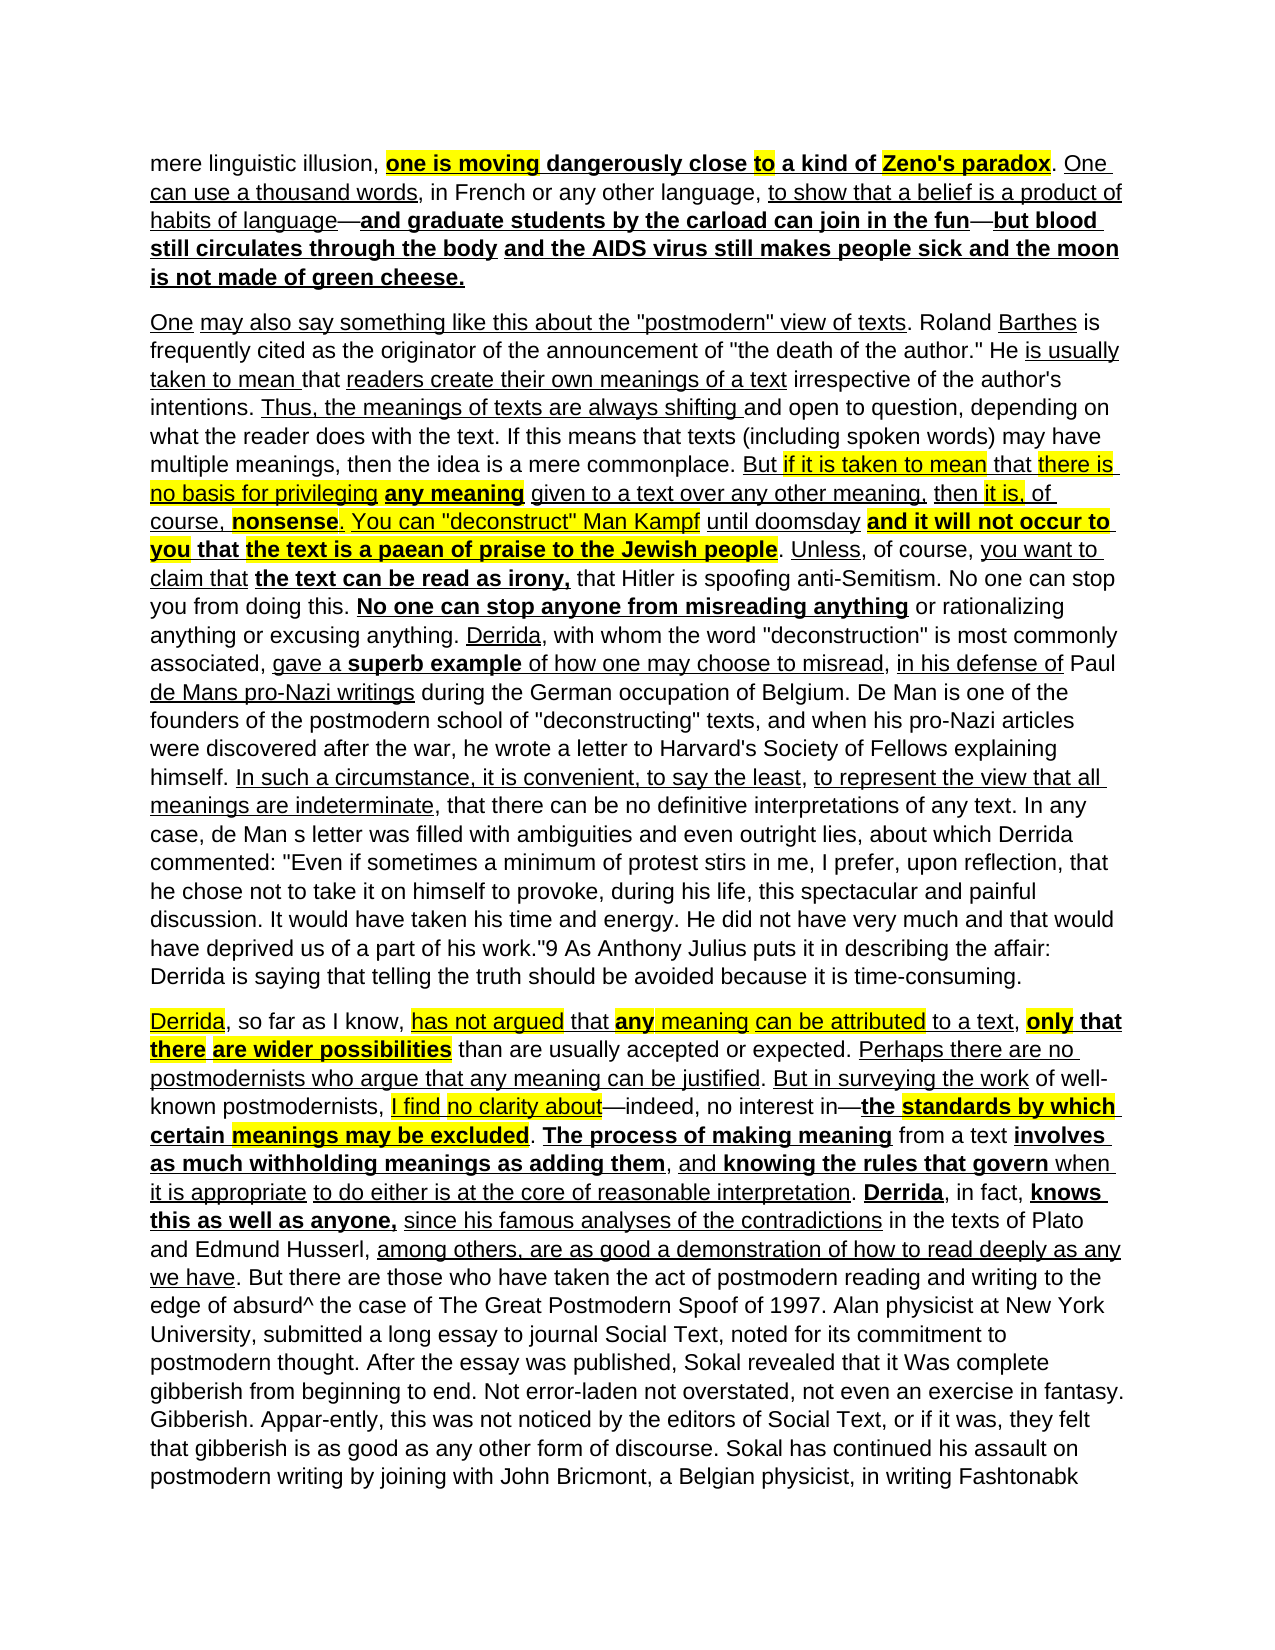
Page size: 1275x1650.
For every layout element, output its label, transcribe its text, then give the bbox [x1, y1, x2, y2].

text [150, 1008, 1125, 1489]
text One may also say something like this about the "postmodern" view of texts. Roland Barthes is frequently cited as the originator of the announcement of "the death of the author." He is usually taken to mean that readers create their own meanings of a text irrespective of the author's intentions. Thus, the meanings of texts are always shifting and open to question, depending on what the reader does with the text. If this means that texts (including spoken words) may have multiple meanings, then the idea is a mere commonplace. But if it is taken to mean that there is no basis for privileging any meaning given to a text over any other meaning, then it is, of course, nonsense. You can "deconstruct" Man Kampf until doomsday and it will not occur to you that the text is a paean of praise to the Jewish people. Unless, of course, you want to claim that the text can be read as irony, that Hitler is spoofing anti-Semitism. No one can stop you from doing this. No one can stop anyone from misreading anything or rationalizing anything or excusing anything. Derrida, with whom the word "deconstruction" is most commonly associated, gave a superb example of how one may choose to misread, in his defense of Paul de Mans pro-Nazi writings during the German occupation of Belgium. De Man is one of the founders of the postmodern school of "deconstructing" texts, and when his pro-Nazi articles were discovered after the war, he wrote a letter to Harvard's Society of Fellows explaining himself. In such a circumstance, it is convenient, to say the least, to represent the view that all meanings are indeterminate, that there can be no definitive interpretations of any text. In any case, de Man s letter was filled with ambiguities and even outright lies, about which Derrida commented: "Even if sometimes a minimum of protest stirs in me, I prefer, upon reflection, that he chose not to take it on himself to provoke, during his life, this spectacular and painful discussion. It would have taken his time and energy. He did not have very much and that would have deprived us of a part of his work."9 As Anthony Julius puts it in describing the affair: Derrida is saying that telling the truth should be avoided because it is time-consuming. [150, 309, 1125, 989]
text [150, 150, 1125, 290]
